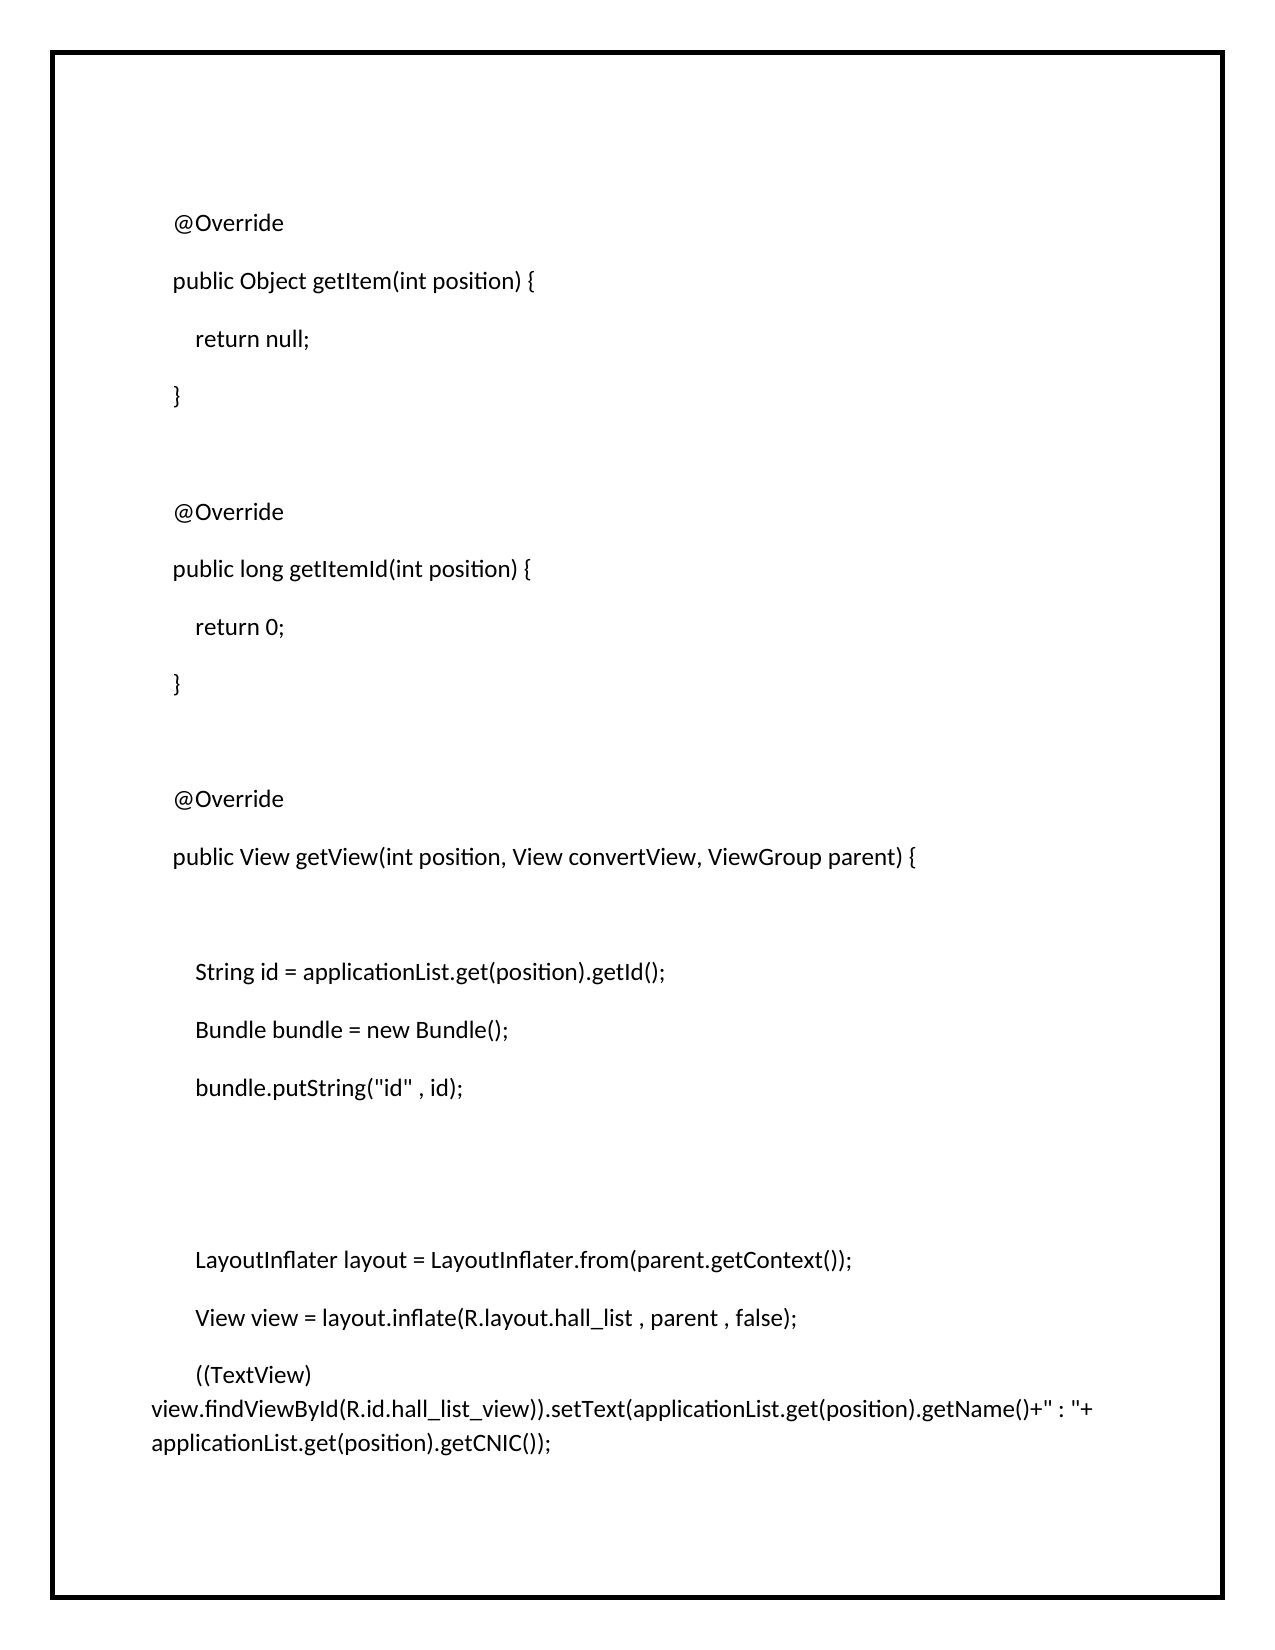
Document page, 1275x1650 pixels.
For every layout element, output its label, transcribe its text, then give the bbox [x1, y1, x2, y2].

text return null; [150, 323, 1125, 353]
text public long getItemId(int position) { [150, 553, 1125, 584]
text ((TextView) view.findViewById(R.id.hall_list_view)).setText(applicationList.get(position).getName()+" : "+ applicationList.get(position).getCNIC()); [150, 1360, 1125, 1458]
text @Override [150, 496, 1125, 526]
text } [150, 380, 1125, 411]
text return 0; [150, 611, 1125, 641]
text Bundle bundle = new Bundle(); [150, 1014, 1125, 1044]
text LayoutInflater layout = LayoutInflater.from(parent.getContext()); [150, 1244, 1125, 1275]
text } [150, 668, 1125, 699]
text View view = layout.inflate(R.layout.hall_list , parent , false); [150, 1302, 1125, 1333]
text public View getView(int position, View convertView, ViewGroup parent) { [150, 841, 1125, 872]
text @Override [150, 784, 1125, 814]
text String id = applicationList.get(position).getId(); [150, 956, 1125, 987]
text @Override [150, 208, 1125, 238]
text public Object getItem(int position) { [150, 265, 1125, 296]
text bundle.putString("id" , id); [150, 1072, 1125, 1102]
